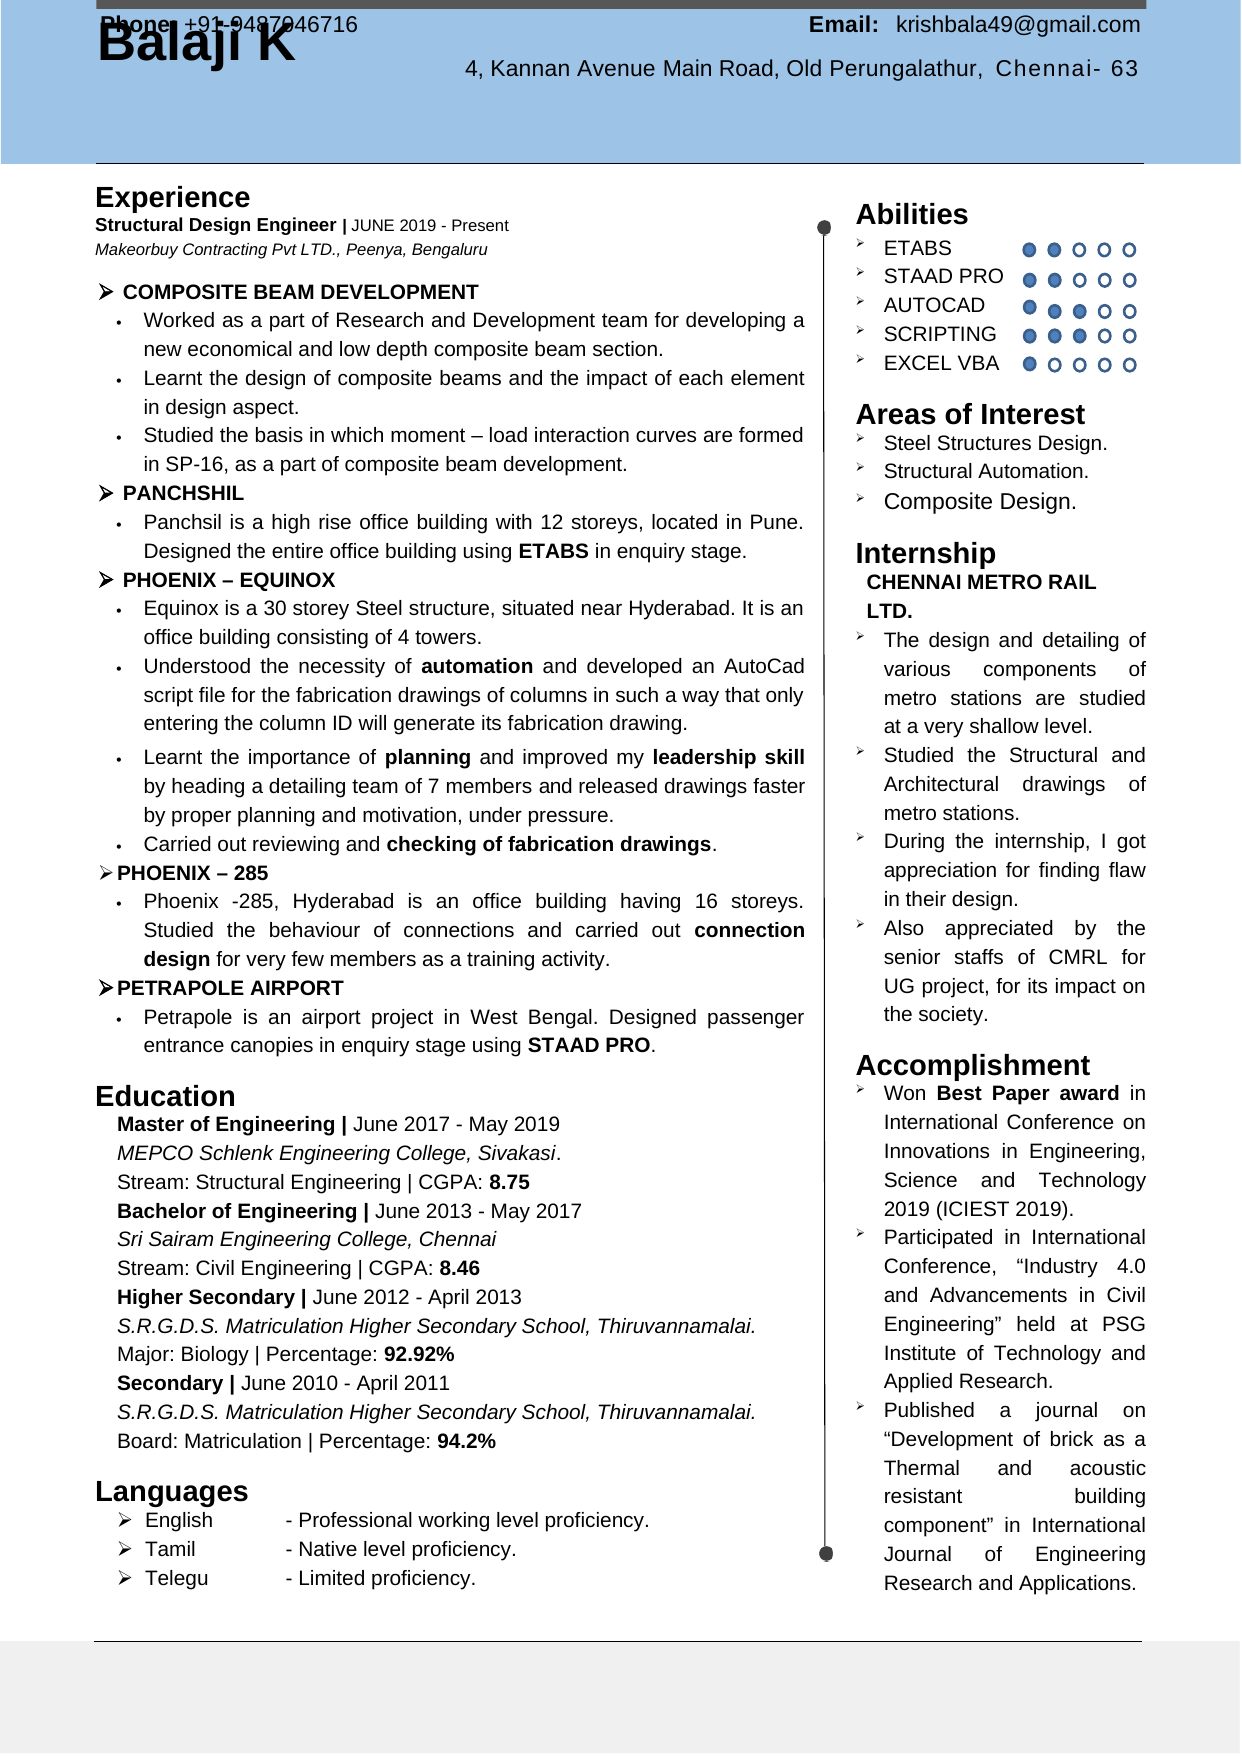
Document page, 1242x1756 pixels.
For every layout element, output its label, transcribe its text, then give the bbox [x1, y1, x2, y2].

list Structural Automation. [855, 459, 1203, 483]
text CHENNAI METRO RAIL LTD. [866, 570, 1146, 623]
list AUTOCAD [855, 293, 1203, 317]
picture [817, 220, 831, 236]
list Tamil - Native level proficiency. [117, 1536, 805, 1561]
text Board: Matriculation | Percentage: 94.2% [71, 1428, 805, 1452]
list Studied the basis in which moment – load interaction curves are formed in SP-16, as a part of composite beam development. [117, 423, 805, 476]
picture [819, 1546, 833, 1562]
text Sri Sairam Engineering College, Chennai [71, 1227, 805, 1251]
subtitle Accomplishment [855, 1048, 1203, 1081]
list Learnt the design of composite beams and the impact of each element in design aspect. [117, 366, 805, 418]
list Participated in International Conference, “Industry 4.0 and Advancements in Civil Engineering” held at PSG Institute of Technology and Applied Research. [855, 1225, 1146, 1393]
text Higher Secondary | June 2012 - April 2013 [71, 1285, 805, 1309]
text Master of Engineering | June 2017 - May 2019 [71, 1112, 805, 1136]
list English - Professional working level proficiency. [117, 1507, 805, 1532]
list During the internship, I got appreciation for finding flaw in their design. [855, 829, 1146, 911]
list PHOENIX – 285 [98, 860, 805, 884]
list STAAD PRO [855, 264, 1203, 288]
text Structural Design Engineer | JUNE 2019 - Present [95, 213, 805, 235]
list PANCHSHIL [98, 481, 805, 505]
list Steel Structures Design. [855, 430, 1203, 454]
list Equinox is a 30 storey Steel structure, situated near Hyderabad. It is an office building consisting of 4 towers. [117, 596, 805, 649]
list Worked as a part of Research and Development team for developing a new economical and low depth composite beam section. [117, 308, 805, 361]
list Understood the necessity of automation and developed an AutoCad script file for the fabrication drawings of columns in such a way that only entering the column ID will generate its fabrication drawing. [117, 654, 805, 735]
list Phoenix -285, Hyderabad is an office building having 16 storeys. Studied the behaviour of connections and carried out connection design for very few members as a training activity. [117, 889, 805, 971]
subtitle Internship [855, 536, 1203, 570]
text MEPCO Schlenk Engineering College, Sivakasi. [71, 1141, 805, 1165]
text Bachelor of Engineering | June 2013 - May 2017 [71, 1198, 805, 1222]
list Published a journal on “Development of brick as a Thermal and acoustic resistant building component” in International Journal of Engineering Research and Applications. [855, 1398, 1146, 1594]
list Panchsil is a high rise office building with 12 storeys, located in Pune. Designed the entire office building using ETABS in enquiry stage. [117, 510, 805, 562]
list Composite Design. [855, 488, 1203, 514]
subtitle Languages [60, 1474, 805, 1507]
list Telegu - Limited proficiency. [117, 1565, 805, 1589]
text Makeorbuy Contracting Pvt LTD., Peenya, Bengaluru [95, 240, 805, 259]
list ETABS [855, 235, 1203, 259]
list SCRIPTING [855, 322, 1203, 346]
subtitle Education [60, 1079, 805, 1112]
text Secondary | June 2010 - April 2011 [71, 1371, 805, 1395]
text S.R.G.D.S. Matriculation Higher Secondary School, Thiruvannamalai. [71, 1313, 805, 1337]
list Carried out reviewing and checking of fabrication drawings. [117, 832, 805, 856]
list Also appreciated by the senior staffs of CMRL for UG project, for its impact on the society. [855, 916, 1146, 1026]
list COMPOSITE BEAM DEVELOPMENT [98, 279, 805, 303]
list Learnt the importance of planning and improved my leadership skill by heading a detailing team of 7 members and released drawings faster by proper planning and motivation, under pressure. [117, 745, 805, 827]
subtitle Areas of Interest [855, 397, 1203, 430]
list PETRAPOLE AIRPORT [98, 976, 805, 1000]
text S.R.G.D.S. Matriculation Higher Secondary School, Thiruvannamalai. [71, 1400, 805, 1424]
list EXCEL VBA [855, 351, 1203, 375]
list Studied the Structural and Architectural drawings of metro stations. [855, 743, 1146, 824]
list PHOENIX – EQUINOX [98, 567, 805, 591]
text Stream: Civil Engineering | CGPA: 8.46 [71, 1256, 805, 1280]
list The design and detailing of various components of metro stations are studied at a very shallow level. [855, 628, 1146, 738]
list Won Best Paper award in International Conference on Innovations in Engineering, Science and Technology 2019 (ICIEST 2019). [855, 1081, 1146, 1220]
subtitle Abilities [855, 197, 1203, 230]
subtitle Experience [60, 180, 805, 213]
text Major: Biology | Percentage: 92.92% [71, 1342, 805, 1366]
text Stream: Structural Engineering | CGPA: 8.75 [71, 1170, 805, 1194]
list Petrapole is an airport project in West Bengal. Designed passenger entrance canopies in enquiry stage using STAAD PRO. [117, 1004, 805, 1057]
